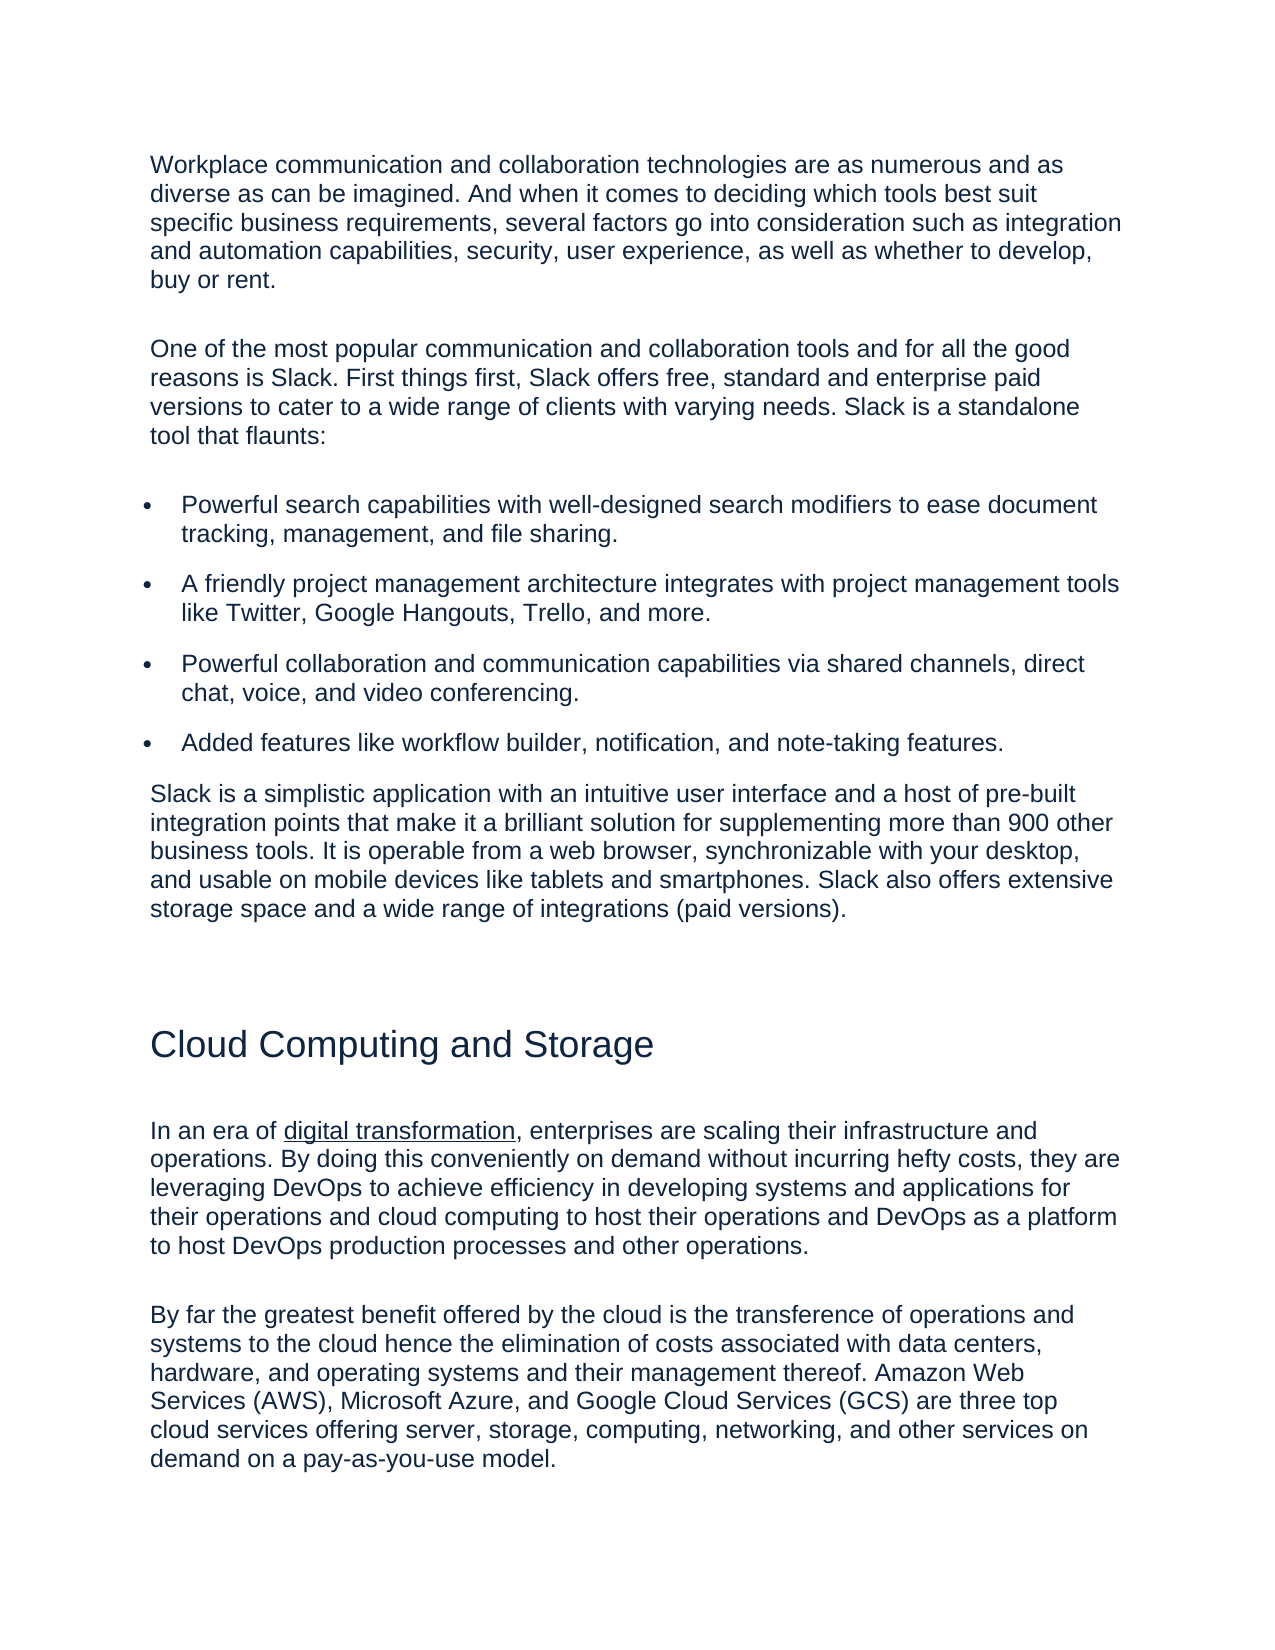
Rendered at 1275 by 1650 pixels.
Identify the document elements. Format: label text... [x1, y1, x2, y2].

list A friendly project management architecture integrates with project management tools like Twitter, Google Hangouts, Trello, and more. [144, 569, 1125, 627]
text One of the most popular communication and collaboration tools and for all the good reasons is Slack. First things first, Slack offers free, standard and enterprise paid versions to cater to a wide range of clients with varying needs. Slack is a standalone tool that flaunts: [150, 334, 1125, 449]
text Slack is a simplistic application with an intuitive user interface and a host of pre-built integration points that make it a brilliant solution for supplementing more than 900 other business tools. It is operable from a web browser, synchronizable with your desktop, and usable on mobile devices like tablets and smartphones. Slack also offers extensive storage space and a wide range of integrations (paid versions). [150, 779, 1125, 922]
list Powerful search capabilities with well-designed search modifiers to ease document tracking, management, and file sharing. [144, 490, 1125, 547]
list Powerful collaboration and communication capabilities via shared channels, direct chat, voice, and video conferencing. [144, 649, 1125, 706]
text By far the greatest benefit offered by the cloud is the transference of operations and systems to the cloud hence the elimination of costs associated with data centers, hardware, and operating systems and their management thereof. Amazon Web Services (AWS), Microsoft Azure, and Google Cloud Services (GCS) are three top cloud services offering server, storage, computing, networking, and other services on demand on a pay-as-you-use model. [150, 1300, 1125, 1472]
text In an era of digital transformation, enterprises are scaling their infrastructure and operations. By doing this conveniently on demand without incurring hefty costs, they are leveraging DevOps to achieve efficiency in developing systems and applications for their operations and cloud computing to host their operations and DevOps as a platform to host DevOps production processes and other operations. [150, 1116, 1125, 1259]
list Added features like workflow builder, notification, and note-taking features. [144, 728, 1125, 757]
text Cloud Computing and Storage [150, 1022, 1125, 1066]
text Workplace communication and collaboration technologies are as numerous and as diverse as can be imagined. And when it comes to deciding which tools best suit specific business requirements, several factors go into consideration such as integration and automation capabilities, security, user experience, as well as whether to develop, buy or rent. [150, 150, 1125, 294]
